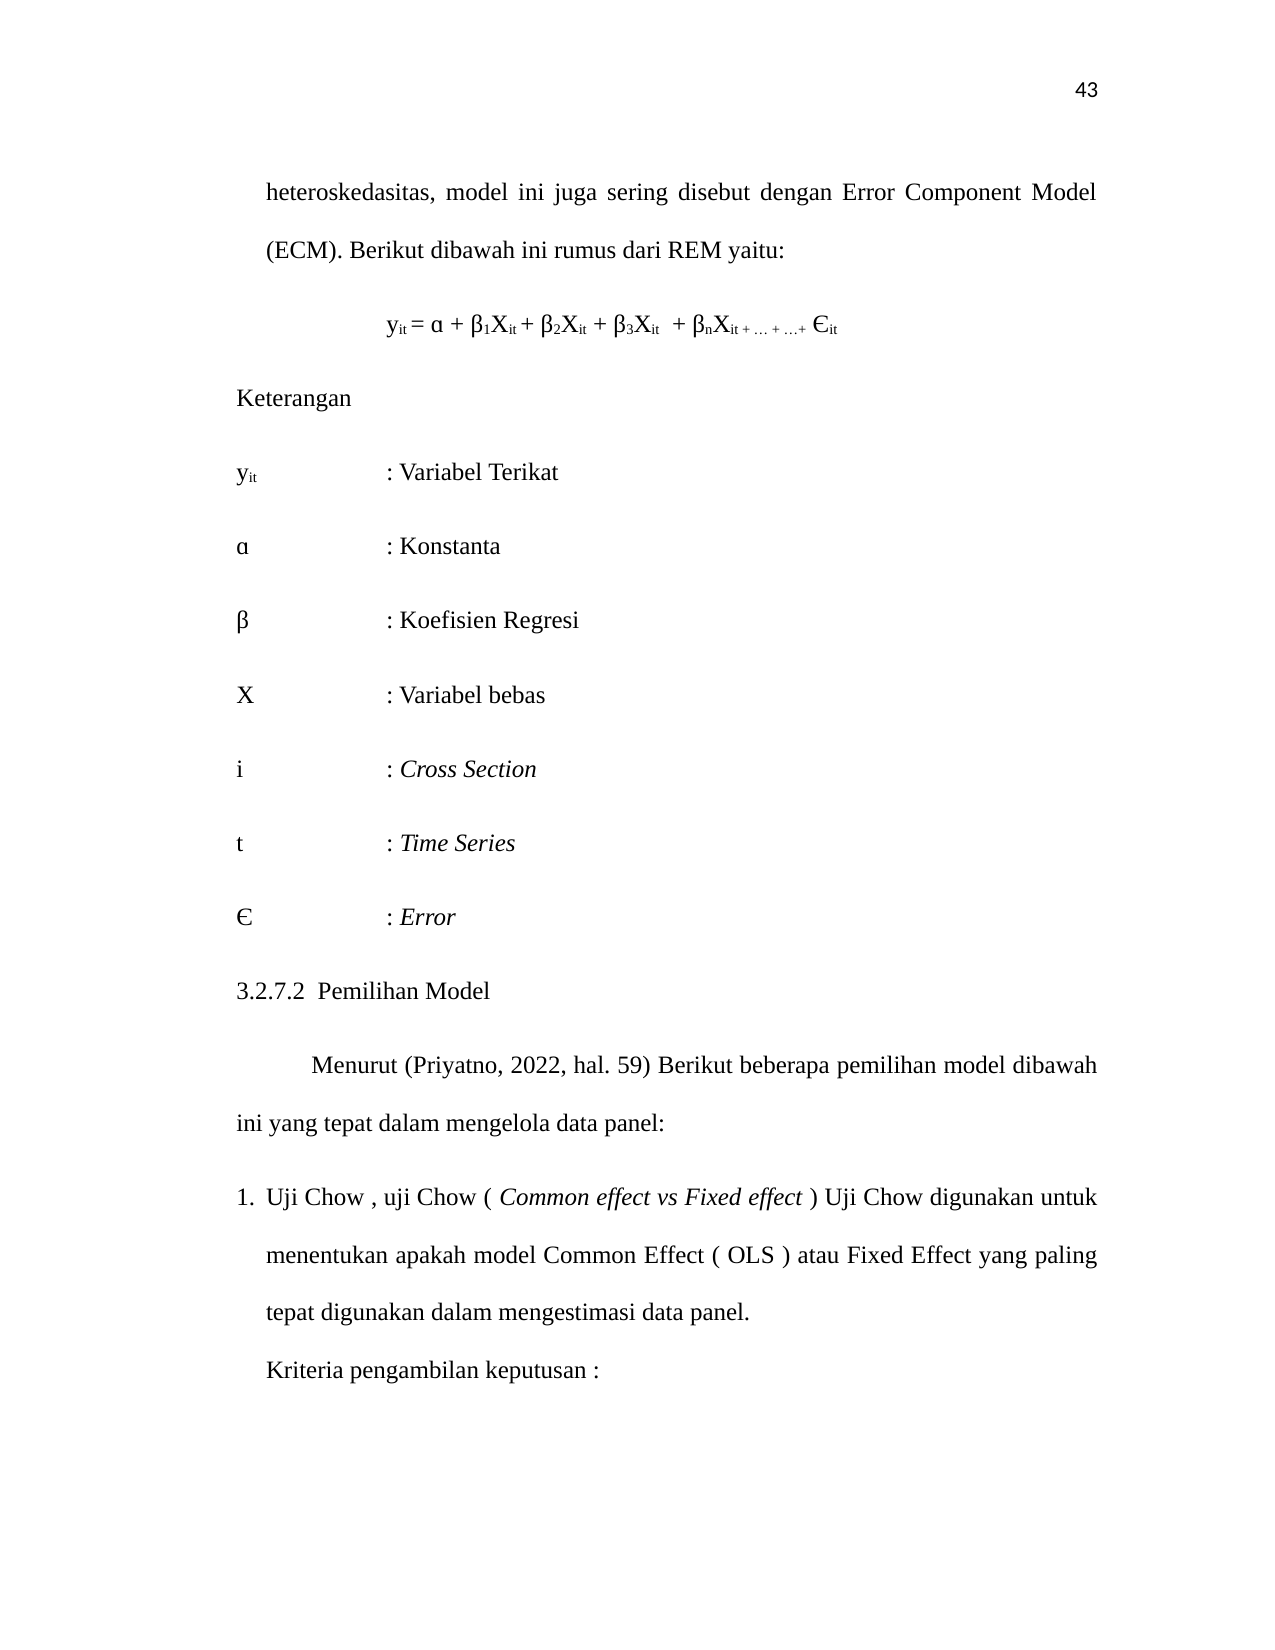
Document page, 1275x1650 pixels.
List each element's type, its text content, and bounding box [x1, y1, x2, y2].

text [266, 177, 1098, 263]
text β : Koefisien Regresi [236, 606, 1098, 634]
text Menurut (Priyatno, 2022, hal. 59) Berikut beberapa pemilihan model dibawah ini yang tepat dalam mengelola data panel: [236, 1051, 1098, 1137]
text X : Variabel bebas [236, 680, 1098, 708]
text yit = ɑ + β1Xit + β2Xit + β3Xit + βnXit + … + …+ Єit [311, 309, 1098, 338]
text t : Time Series [236, 828, 1098, 857]
list Uji Chow , uji Chow ( Common effect vs Fixed effect ) Uji Chow digunakan untuk menentukan apakah model Common Effect ( OLS ) atau Fixed Effect yang paling tepat digunakan dalam mengestimasi data panel. [236, 1182, 1098, 1326]
list Pemilihan Model [236, 976, 1098, 1005]
text Є : Error [236, 902, 1098, 931]
list Kriteria pengambilan keputusan : [266, 1355, 1098, 1383]
text ɑ : Konstanta [236, 531, 1098, 560]
text yit : Variabel Terikat [236, 457, 1098, 486]
text Keterangan [236, 383, 1098, 412]
text i : Cross Section [236, 754, 1098, 783]
